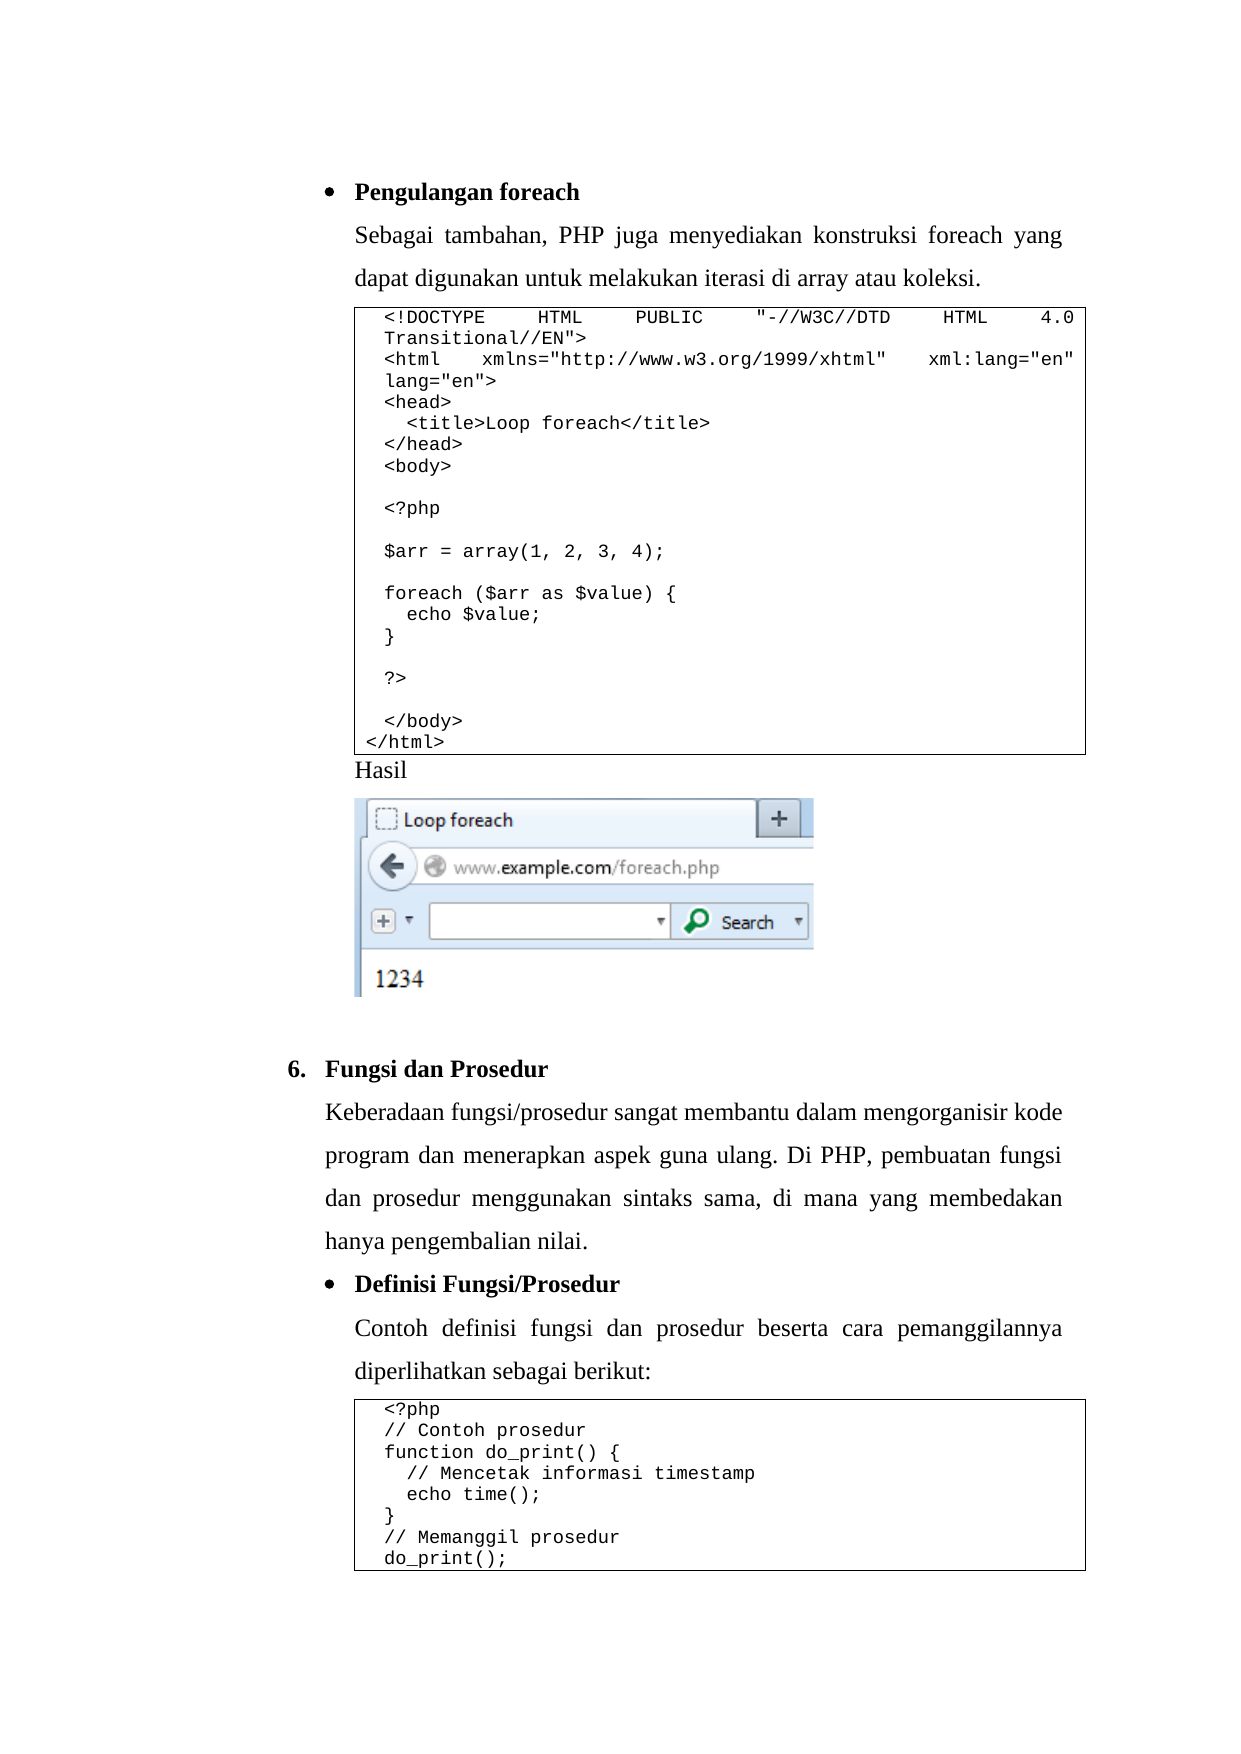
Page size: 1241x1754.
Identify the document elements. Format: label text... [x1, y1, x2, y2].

list Hasil [354, 755, 1063, 784]
list Sebagai tambahan, PHP juga menyediakan konstruksi foreach yang dapat digunakan untuk melakukan iterasi di array atau koleksi. [354, 220, 1063, 292]
list Definisi Fungsi/Prosedur [325, 1269, 1063, 1298]
table_header <!DOCTYPE HTML PUBLIC "-//W3C//DTD HTML 4.0 Transitional//EN"> <html xmlns="http://www.w3.org/1999/xhtml" xml:lang="en" lang="en"> <head> <title>Loop foreach</title> </head> <body> <?php $arr = array(1, 2, 3, 4); foreach ($arr as $value) { echo $value; } ?> </body> </html> [355, 308, 1085, 754]
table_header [355, 1400, 1085, 1570]
list Fungsi dan Prosedur [287, 1054, 1063, 1083]
list Keberadaan fungsi/prosedur sangat membantu dalam mengorganisir kode program dan menerapkan aspek guna ulang. Di PHP, pembuatan fungsi dan prosedur menggunakan sintaks sama, di mana yang membedakan hanya pengembalian nilai. [325, 1097, 1063, 1255]
list Contoh definisi fungsi dan prosedur beserta cara pemanggilannya diperlihatkan sebagai berikut: [354, 1313, 1063, 1384]
picture [354, 798, 814, 997]
list Pengulangan foreach [325, 177, 1063, 206]
